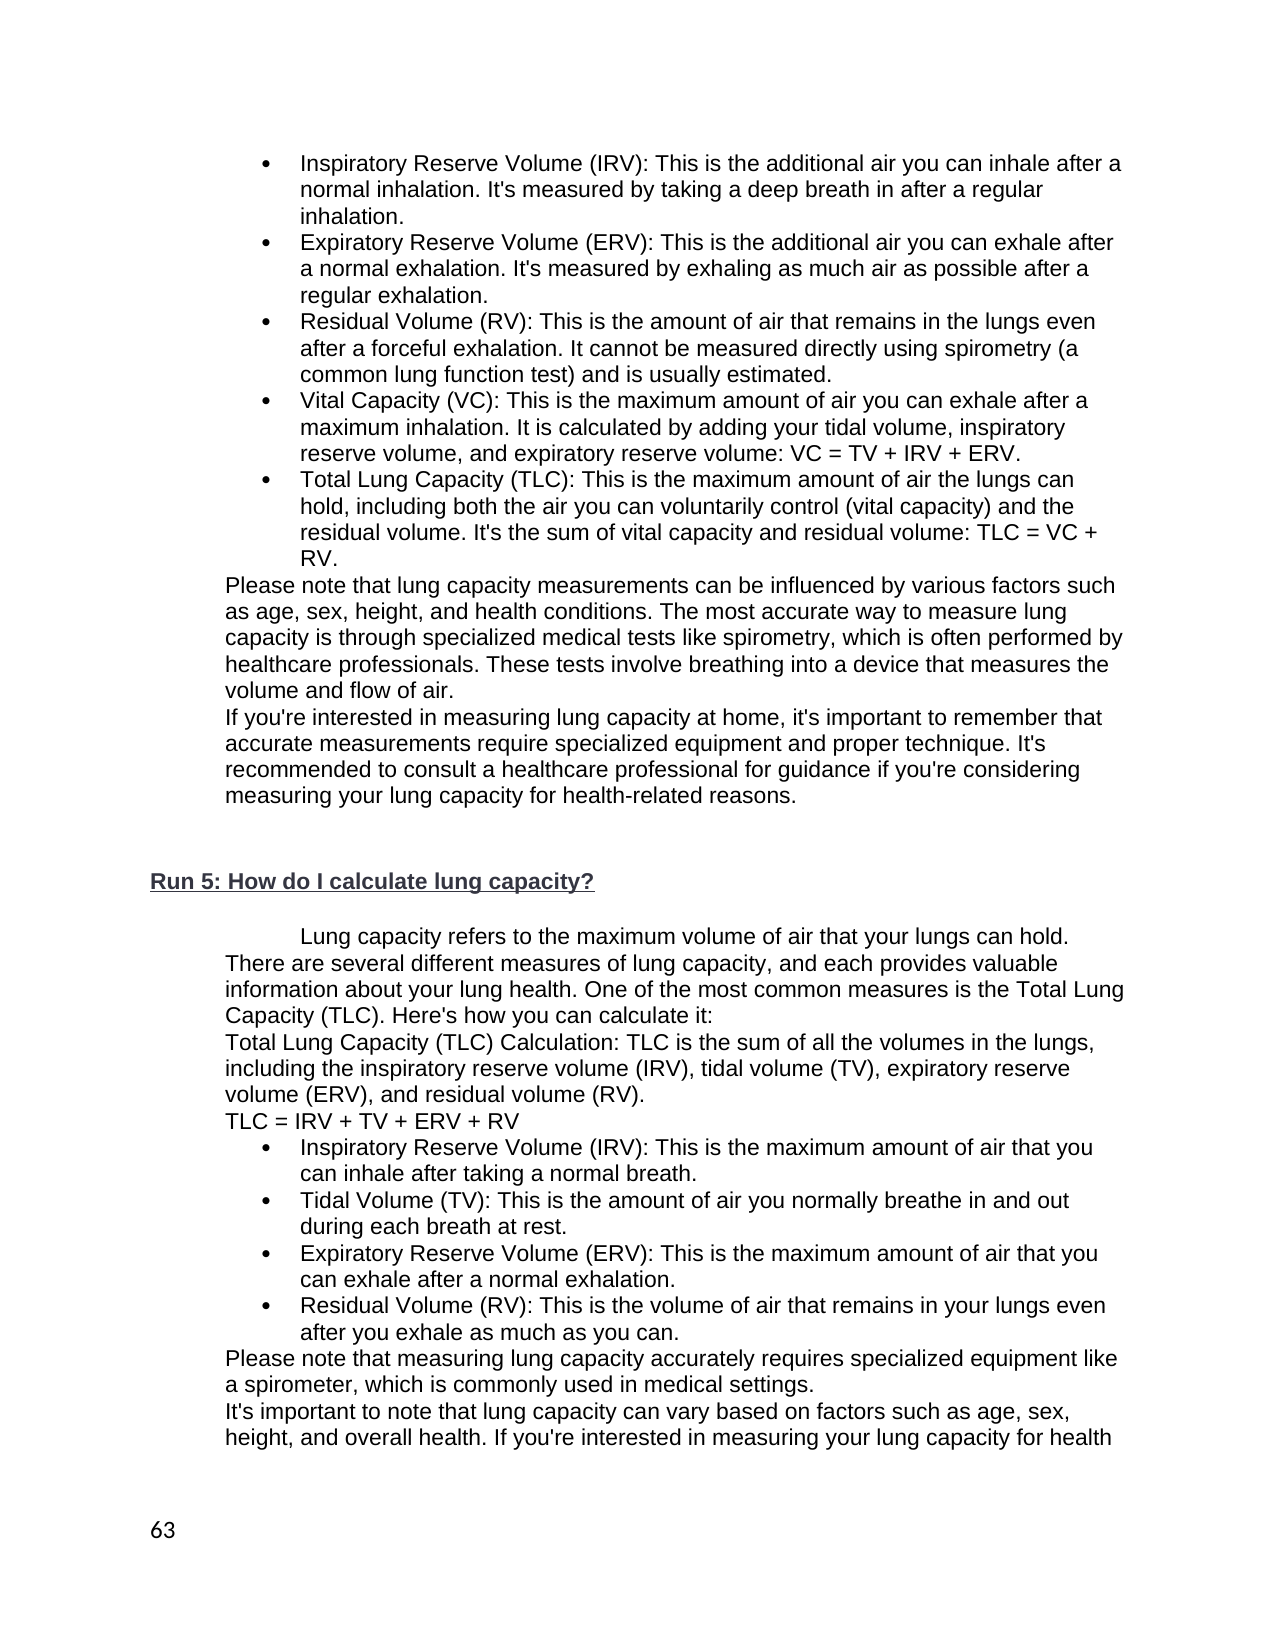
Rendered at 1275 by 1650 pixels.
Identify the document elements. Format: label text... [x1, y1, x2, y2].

list Inspiratory Reserve Volume (IRV): This is the additional air you can inhale after a normal inhalation. It's measured by taking a deep breath in after a regular inhalation. [262, 150, 1125, 229]
list Expiratory Reserve Volume (ERV): This is the maximum amount of air that you can exhale after a normal exhalation. [262, 1239, 1125, 1292]
text If you're interested in measuring lung capacity at home, it's important to remember that accurate measurements require specialized equipment and proper technique. It's recommended to consult a healthcare professional for guidance if you're considering measuring your lung capacity for health-related reasons. [225, 703, 1125, 809]
list Residual Volume (RV): This is the volume of air that remains in your lungs even after you exhale as much as you can. [262, 1292, 1125, 1345]
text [225, 1398, 1125, 1450]
list Expiratory Reserve Volume (ERV): This is the additional air you can exhale after a normal exhalation. It's measured by exhaling as much air as possible after a regular exhalation. [262, 229, 1125, 308]
list Tidal Volume (TV): This is the amount of air you normally breathe in and out during each breath at rest. [262, 1187, 1125, 1239]
text Lung capacity refers to the maximum volume of air that your lungs can hold. There are several different measures of lung capacity, and each provides valuable information about your lung health. One of the most common measures is the Total Lung Capacity (TLC). Here's how you can calculate it: [225, 923, 1125, 1029]
text Please note that lung capacity measurements can be influenced by various factors such as age, sex, height, and health conditions. The most accurate way to measure lung capacity is through specialized medical tests like spirometry, which is often performed by healthcare professionals. These tests involve breathing into a device that measures the volume and flow of air. [225, 572, 1125, 703]
text Total Lung Capacity (TLC) Calculation: TLC is the sum of all the volumes in the lungs, including the inspiratory reserve volume (IRV), tidal volume (TV), expiratory reserve volume (ERV), and residual volume (RV). [225, 1029, 1125, 1108]
list Total Lung Capacity (TLC): This is the maximum amount of air the lungs can hold, including both the air you can voluntarily control (vital capacity) and the residual volume. It's the sum of vital capacity and residual volume: TLC = VC + RV. [262, 466, 1125, 572]
text TLC = IRV + TV + ERV + RV [225, 1108, 1125, 1134]
text Please note that measuring lung capacity accurately requires specialized equipment like a spirometer, which is commonly used in medical settings. [225, 1345, 1125, 1398]
list Inspiratory Reserve Volume (IRV): This is the maximum amount of air that you can inhale after taking a normal breath. [262, 1134, 1125, 1187]
list Vital Capacity (VC): This is the maximum amount of air you can exhale after a maximum inhalation. It is calculated by adding your tidal volume, inspiratory reserve volume, and expiratory reserve volume: VC = TV + IRV + ERV. [262, 387, 1125, 466]
list Residual Volume (RV): This is the amount of air that remains in the lungs even after a forceful exhalation. It cannot be measured directly using spirometry (a common lung function test) and is usually estimated. [262, 308, 1125, 387]
text Run 5: How do I calculate lung capacity? [150, 868, 1125, 894]
